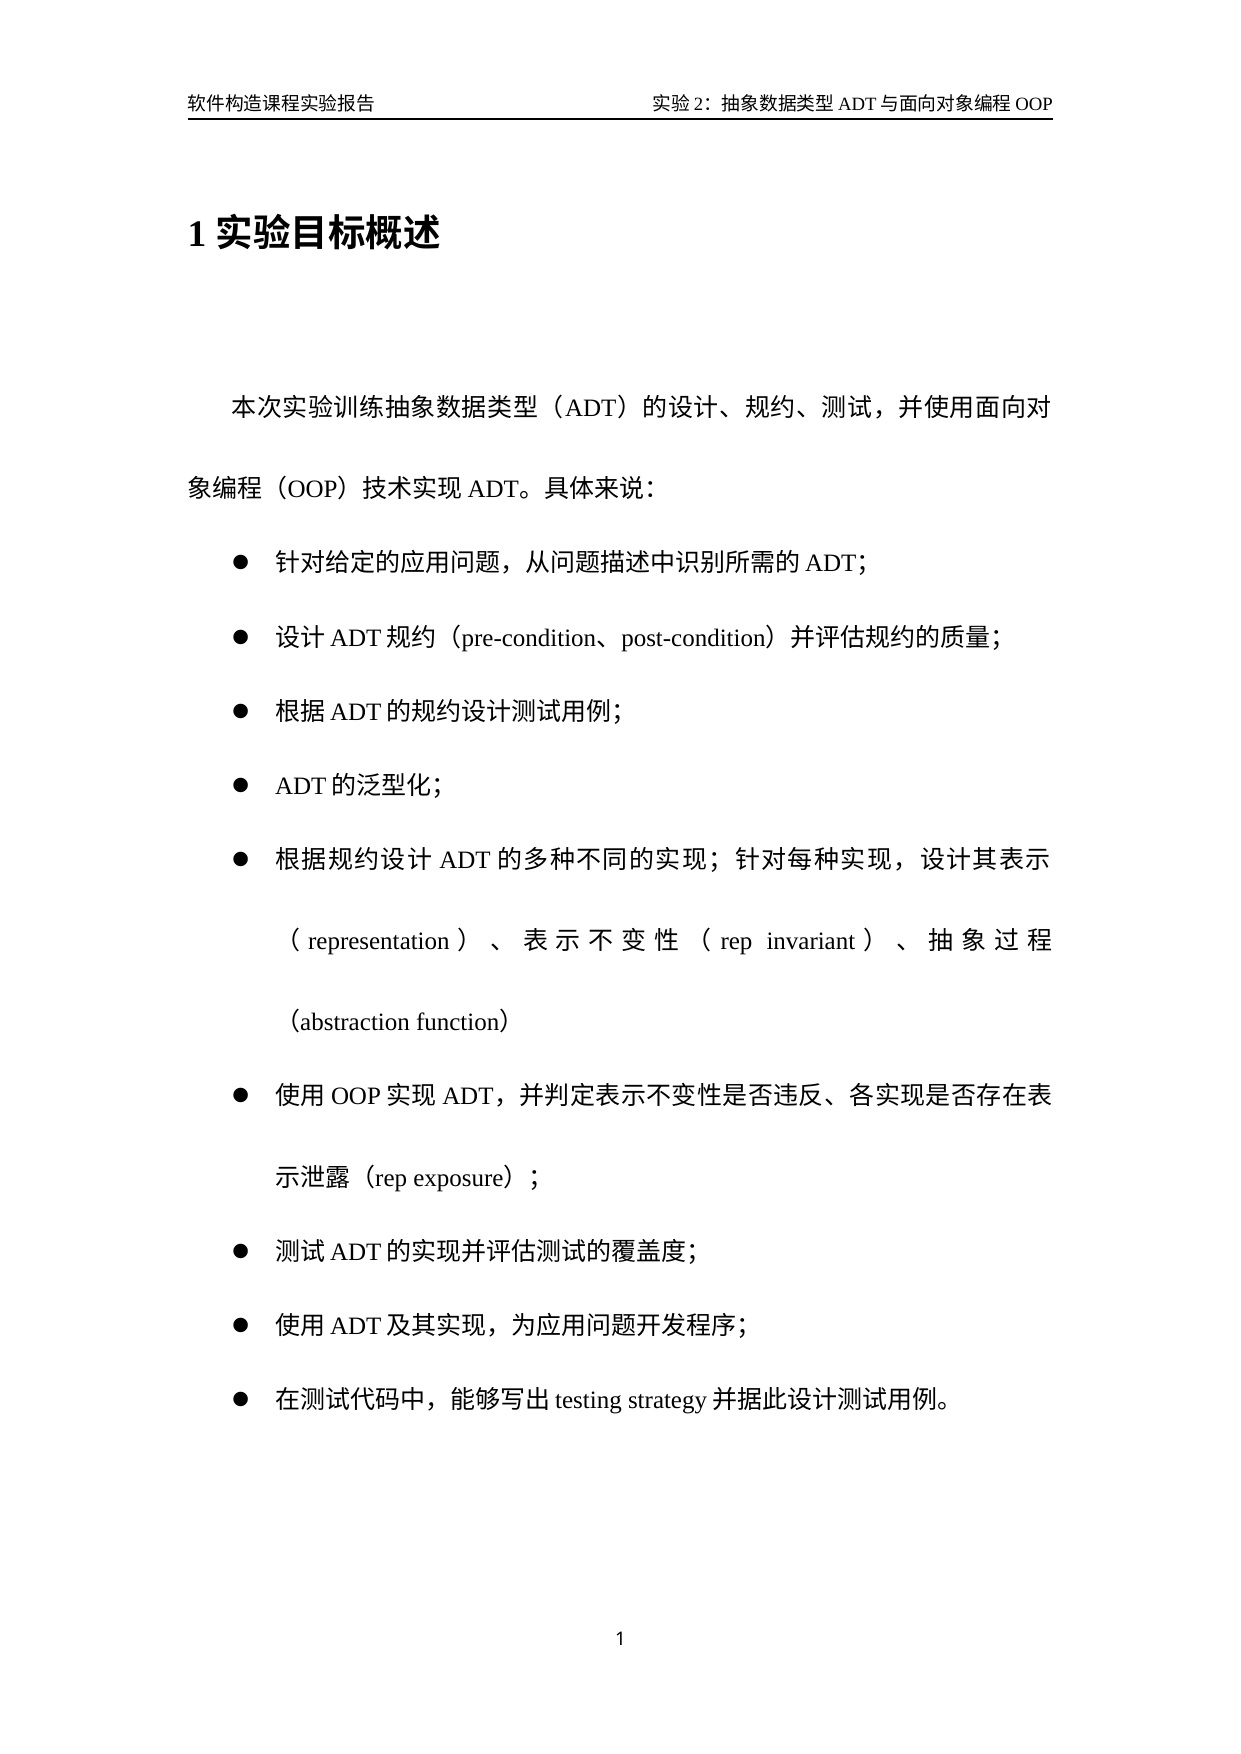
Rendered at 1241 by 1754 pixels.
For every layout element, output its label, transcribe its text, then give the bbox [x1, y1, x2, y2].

text 本次实验训练抽象数据类型（ADT）的设计、规约、测试，并使用面向对象编程（OOP）技术实现ADT。具体来说： [187, 373, 1053, 519]
subtitle 实验目标概述 [187, 197, 1053, 262]
list 使用ADT及其实现，为应用问题开发程序； [231, 1291, 1053, 1356]
list 测试ADT的实现并评估测试的覆盖度； [231, 1217, 1053, 1282]
list 根据ADT的规约设计测试用例； [231, 677, 1053, 742]
list 在测试代码中，能够写出testing strategy并据此设计测试用例。 [231, 1365, 1053, 1430]
list 针对给定的应用问题，从问题描述中识别所需的ADT； [231, 528, 1053, 593]
list ADT的泛型化； [231, 751, 1053, 816]
list 使用OOP实现ADT，并判定表示不变性是否违反、各实现是否存在表示泄露（rep exposure）； [231, 1061, 1053, 1208]
list 根据规约设计ADT的多种不同的实现；针对每种实现，设计其表示（representation）、表示不变性（rep invariant）、抽象过程（abstraction function） [231, 825, 1053, 1052]
list 设计ADT规约（pre-condition、post-condition）并评估规约的质量； [231, 603, 1053, 668]
